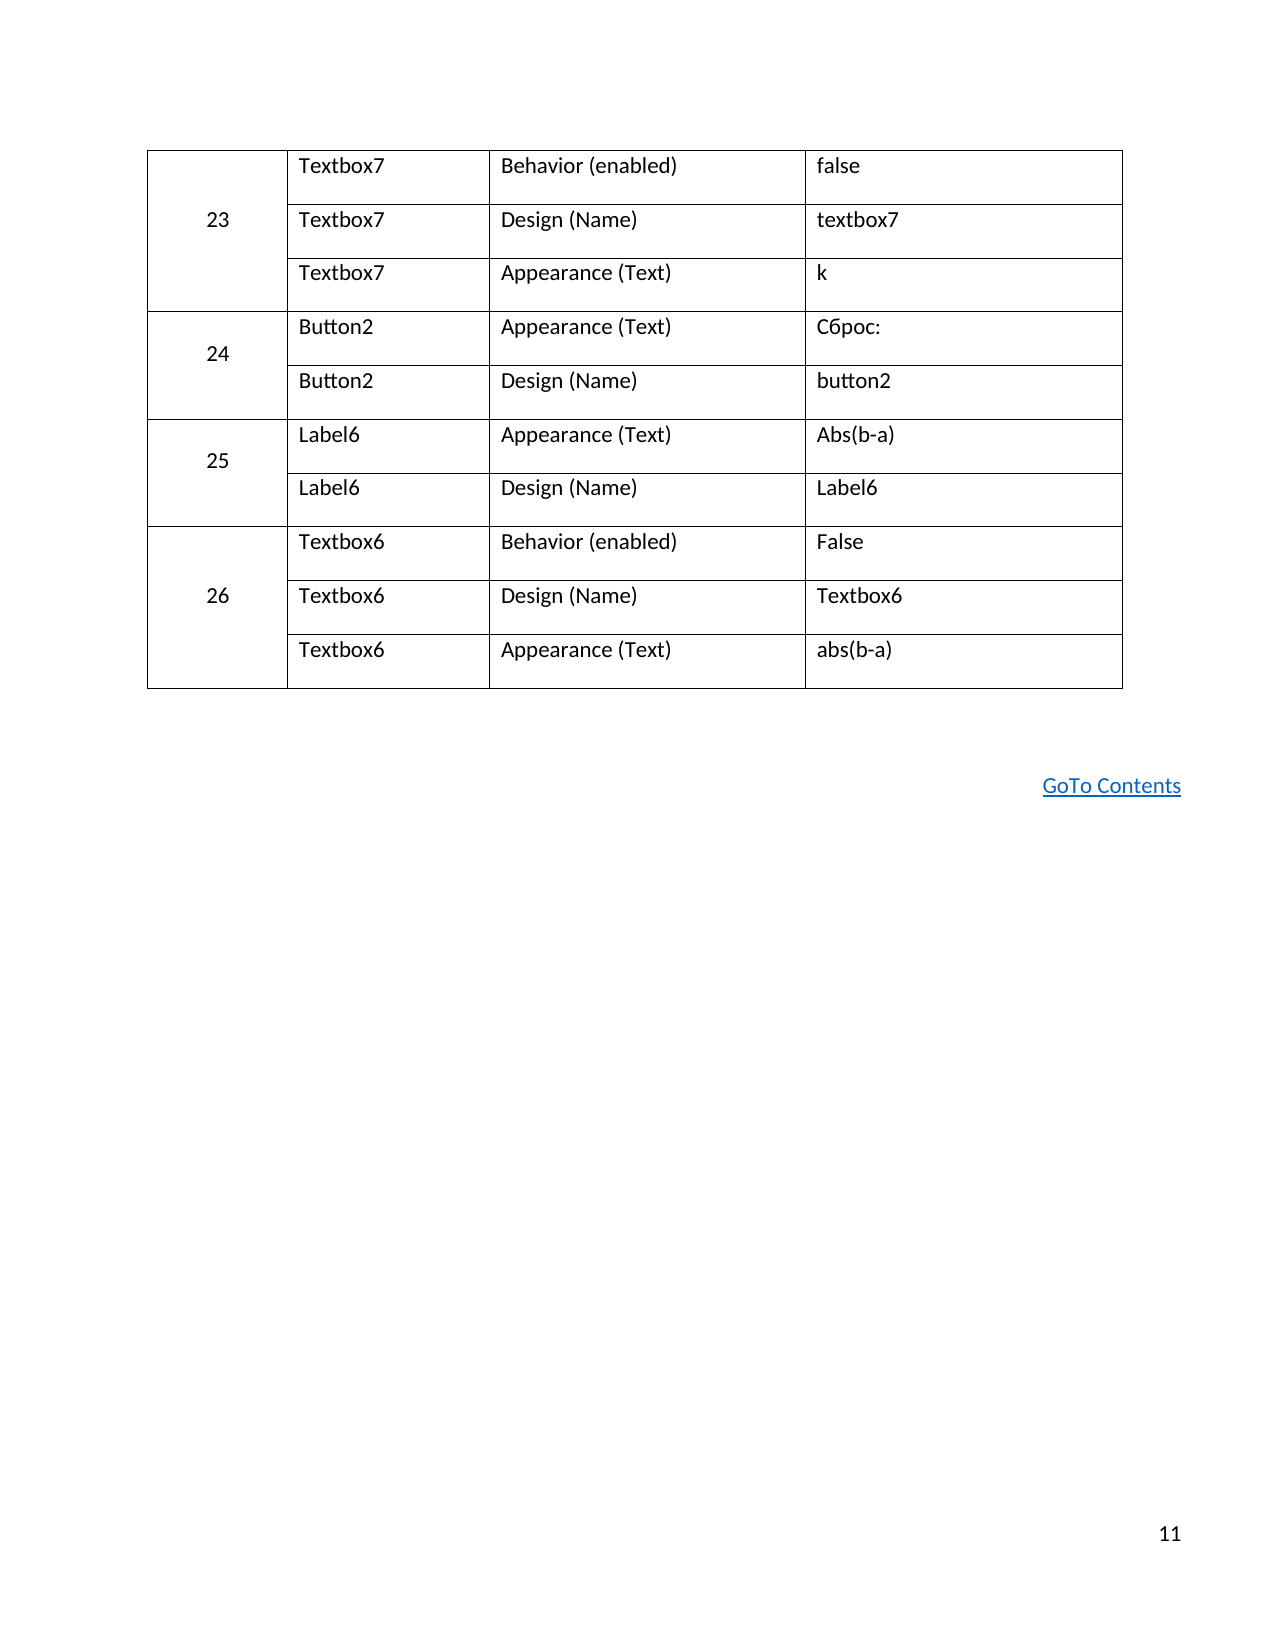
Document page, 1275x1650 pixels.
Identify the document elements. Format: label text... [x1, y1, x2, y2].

table_cell Label6 [806, 474, 1122, 526]
table_cell Button2 [288, 312, 489, 365]
table_cell Appearance (Text) [490, 635, 805, 687]
table_cell Abs(b-a) [806, 420, 1122, 472]
table_cell Design (Name) [490, 474, 805, 526]
table_cell Appearance (Text) [490, 259, 805, 311]
table_cell Appearance (Text) [490, 420, 805, 472]
table_cell Textbox6 [288, 635, 489, 687]
table_cell Textbox7 [288, 151, 489, 204]
table_cell 24 [148, 312, 287, 419]
text GoTo Contents [89, 771, 1181, 799]
table_cell Label6 [288, 420, 489, 472]
table_cell abs(b-a) [806, 635, 1122, 687]
table_cell 23 [148, 151, 287, 311]
table_cell Textbox6 [806, 581, 1122, 634]
table_cell Behavior (enabled) [490, 151, 805, 204]
table_cell Design (Name) [490, 581, 805, 634]
table_cell False [806, 527, 1122, 580]
table_cell 26 [148, 527, 287, 687]
table_cell Design (Name) [490, 205, 805, 257]
table_cell textbox7 [806, 205, 1122, 257]
table_cell Textbox6 [288, 581, 489, 634]
table_cell Textbox7 [288, 205, 489, 257]
table_cell Label6 [288, 474, 489, 526]
table_cell false [806, 151, 1122, 204]
table_cell Behavior (enabled) [490, 527, 805, 580]
table_cell Button2 [288, 366, 489, 419]
table_cell 25 [148, 420, 287, 526]
table_cell k [806, 259, 1122, 311]
table_cell Сброс: [806, 312, 1122, 365]
table_cell Design (Name) [490, 366, 805, 419]
table_cell Appearance (Text) [490, 312, 805, 365]
table_cell Textbox6 [288, 527, 489, 580]
table_cell button2 [806, 366, 1122, 419]
table_cell Textbox7 [288, 259, 489, 311]
